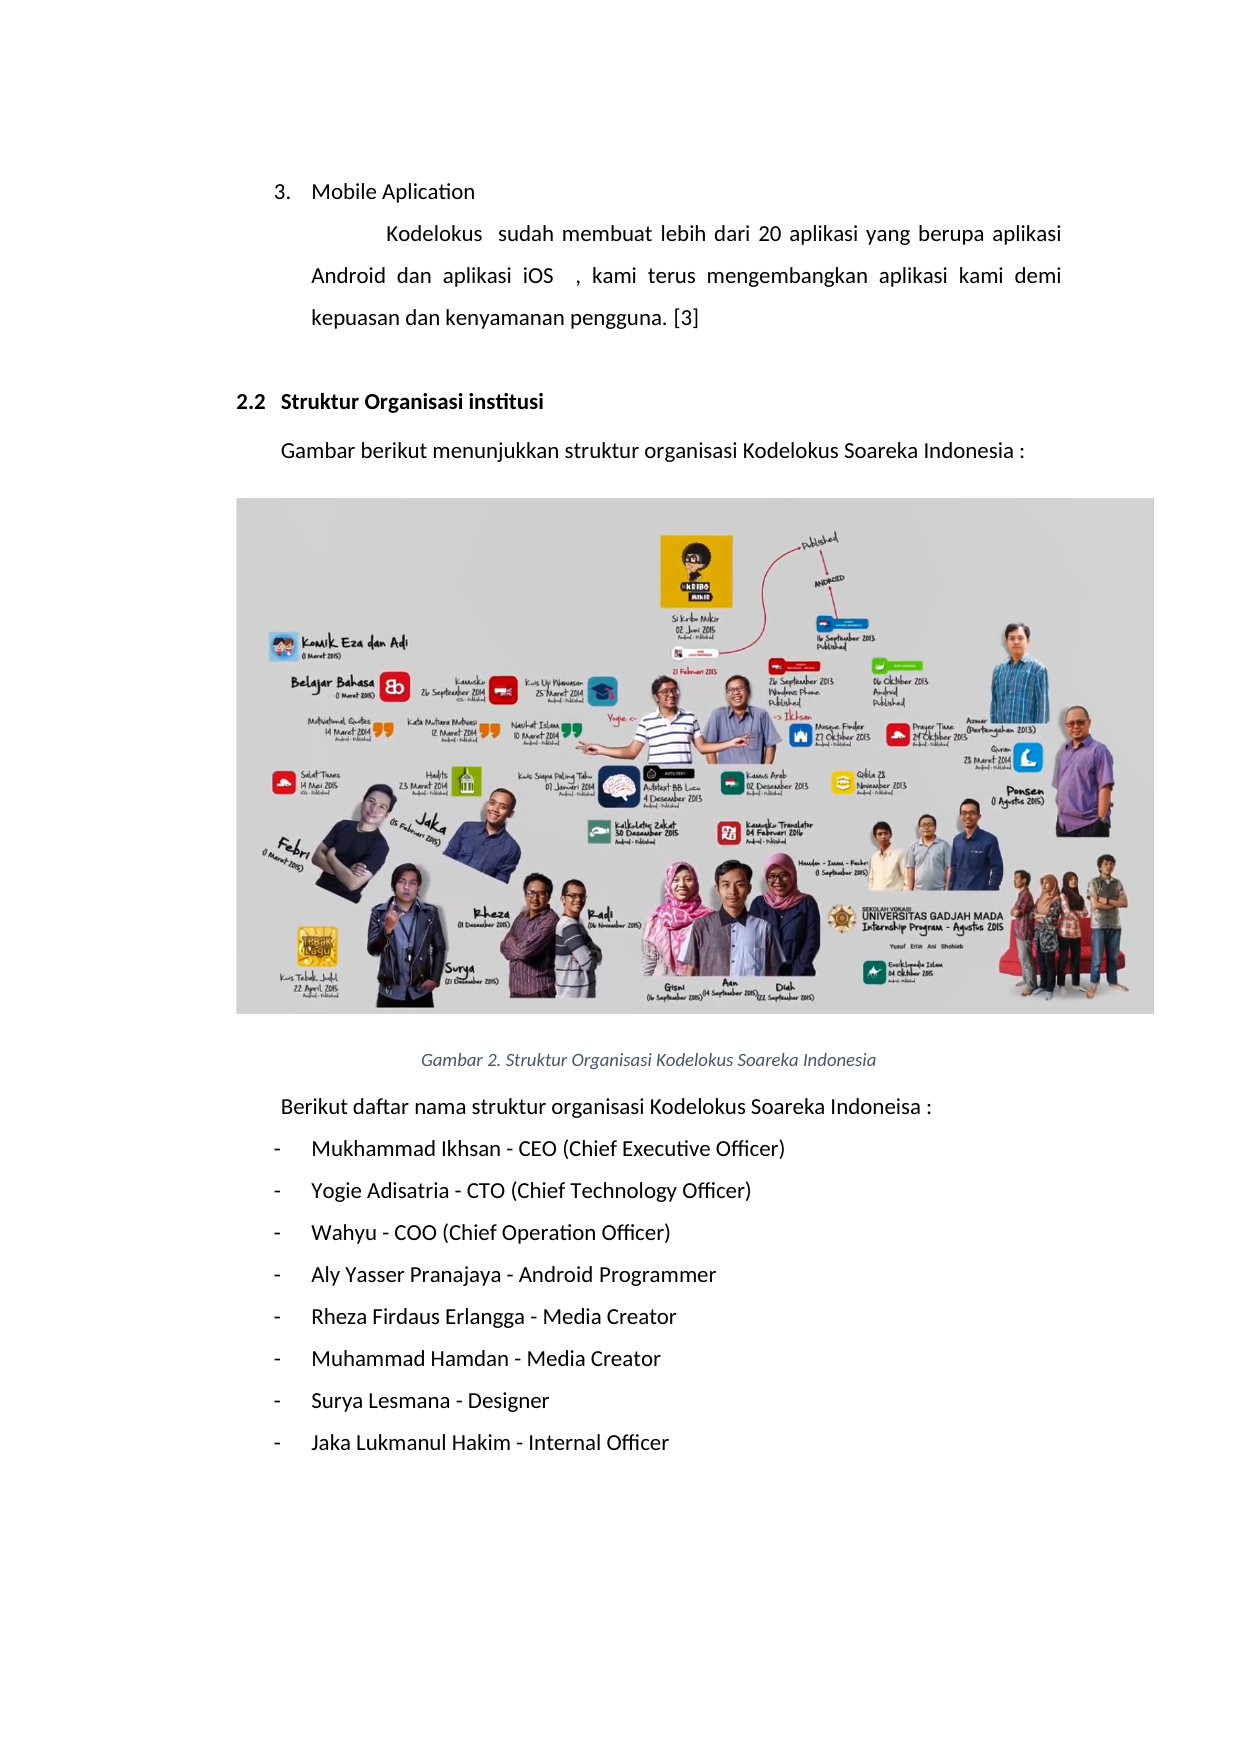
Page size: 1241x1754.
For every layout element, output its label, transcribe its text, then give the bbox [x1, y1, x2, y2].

list Surya Lesmana - Designer [274, 1386, 1063, 1414]
text Berikut daftar nama struktur organisasi Kodelokus Soareka Indoneisa : [236, 1092, 1063, 1120]
list Muhammad Hamdan - Media Creator [274, 1344, 1063, 1372]
list Mobile Aplication [274, 177, 1063, 205]
list Mukhammad Ikhsan - CEO (Chief Executive Officer) [274, 1134, 1063, 1162]
text Gambar berikut menunjukkan struktur organisasi Kodelokus Soareka Indonesia : [236, 436, 1063, 464]
list Rheza Firdaus Erlangga - Media Creator [274, 1302, 1063, 1330]
text Gambar 2. Struktur Organisasi Kodelokus Soareka Indonesia [236, 1048, 1063, 1071]
picture [236, 498, 1154, 1014]
list Yogie Adisatria - CTO (Chief Technology Officer) [274, 1176, 1063, 1204]
list Jaka Lukmanul Hakim - Internal Officer [274, 1428, 1063, 1456]
list Struktur Organisasi institusi [236, 387, 1063, 415]
list Kodelokus sudah membuat lebih dari 20 aplikasi yang berupa aplikasi Android dan aplikasi iOS , kami terus mengembangkan aplikasi kami demi kepuasan dan kenyamanan pengguna. [311, 219, 1063, 331]
list Aly Yasser Pranajaya - Android Programmer [274, 1260, 1063, 1288]
list Wahyu - COO (Chief Operation Officer) [274, 1218, 1063, 1246]
